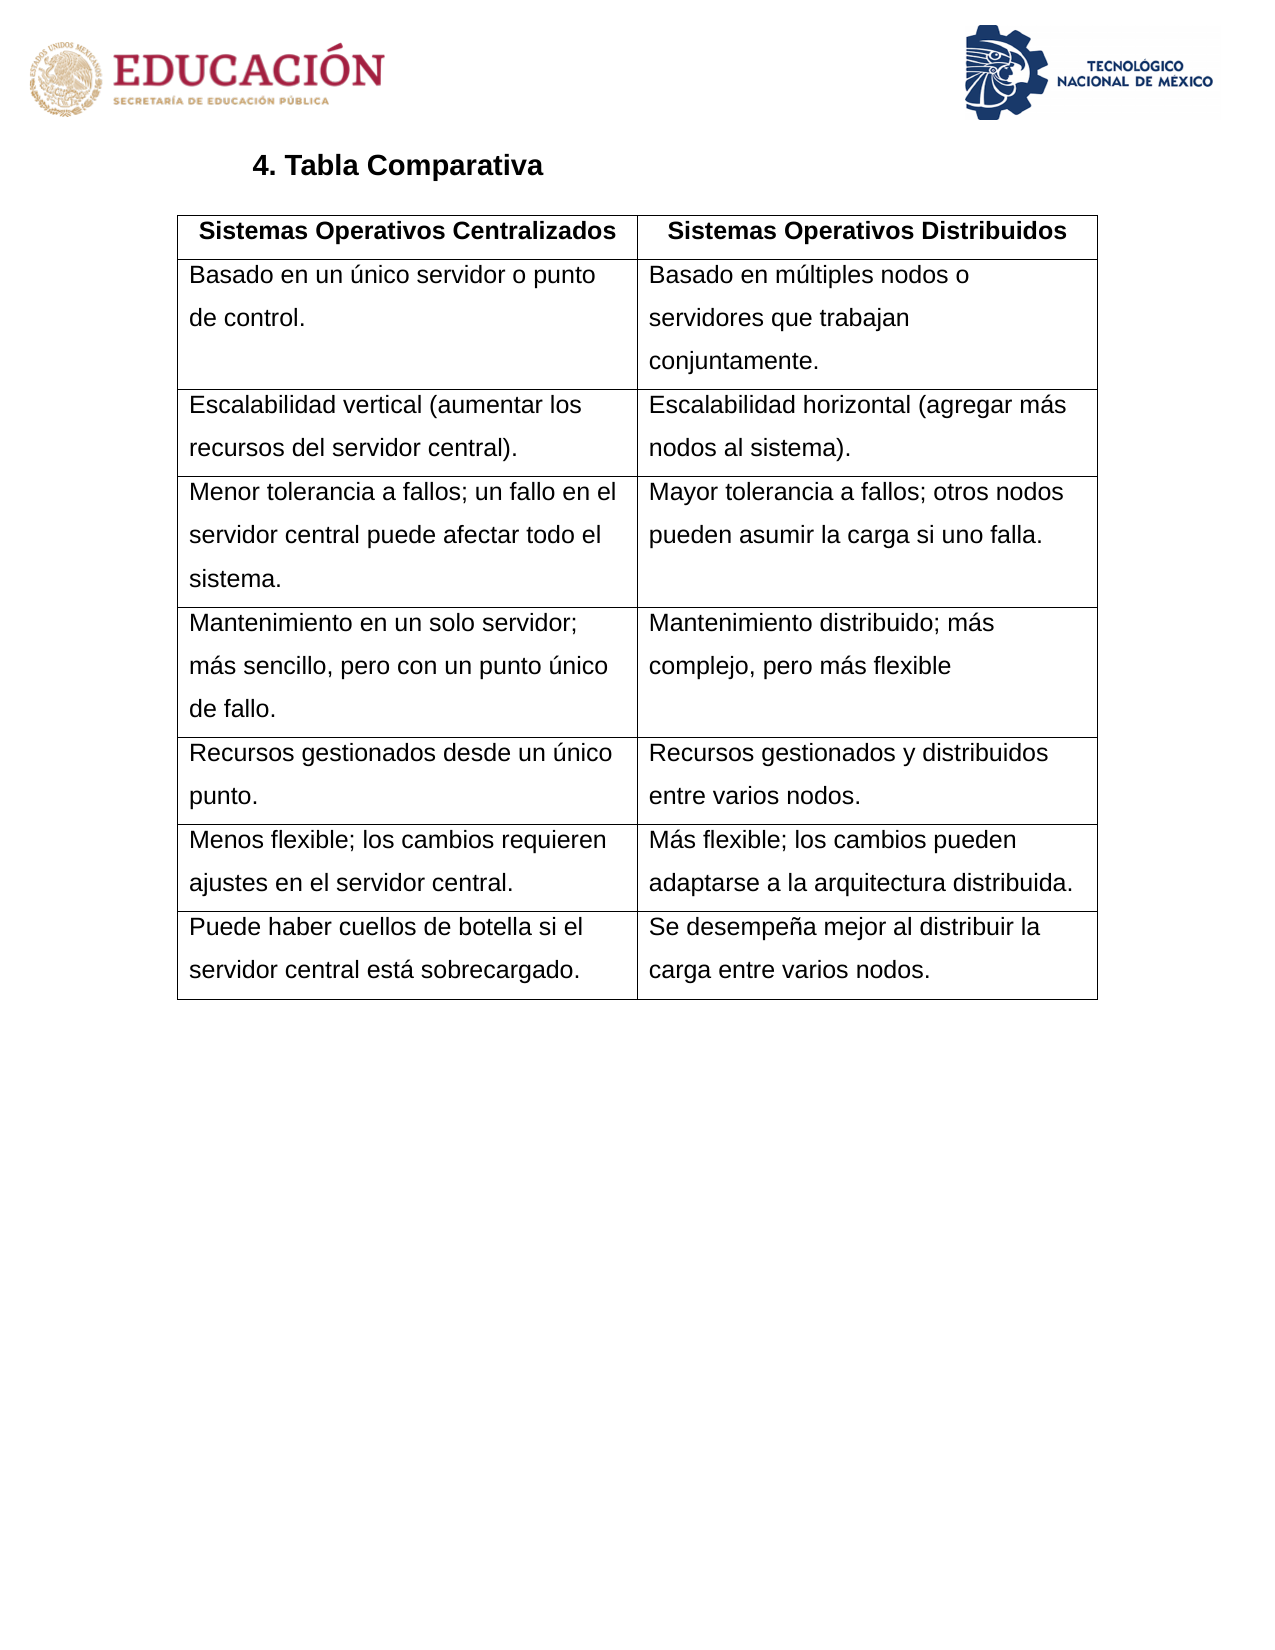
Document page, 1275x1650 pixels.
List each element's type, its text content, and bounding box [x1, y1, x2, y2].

table_cell Se desempeña mejor al distribuir la carga entre varios nodos. [638, 912, 1097, 998]
table_cell Escalabilidad horizontal (agregar más nodos al sistema). [638, 390, 1097, 476]
table_cell Mantenimiento en un solo servidor; más sencillo, pero con un punto único de fallo. [178, 608, 637, 737]
table_cell Más flexible; los cambios pueden adaptarse a la arquitectura distribuida. [638, 825, 1097, 911]
table_header Sistemas Operativos Centralizados [178, 216, 637, 259]
picture [965, 25, 1221, 120]
table_cell Puede haber cuellos de botella si el servidor central está sobrecargado. [178, 912, 637, 998]
table_cell Mayor tolerancia a fallos; otros nodos pueden asumir la carga si uno falla. [638, 477, 1097, 607]
table_cell Mantenimiento distribuido; más complejo, pero más flexible [638, 608, 1097, 737]
table_header Sistemas Operativos Distribuidos [638, 216, 1097, 259]
table_cell Basado en un único servidor o punto de control. [178, 260, 637, 389]
table_cell Recursos gestionados y distribuidos entre varios nodos. [638, 738, 1097, 824]
table_cell Recursos gestionados desde un único punto. [178, 738, 637, 824]
picture [29, 42, 385, 117]
table_cell Menos flexible; los cambios requieren ajustes en el servidor central. [178, 825, 637, 911]
table_cell Escalabilidad vertical (aumentar los recursos del servidor central). [178, 390, 637, 476]
table_cell Basado en múltiples nodos o servidores que trabajan conjuntamente. [638, 260, 1097, 389]
text 4. Tabla Comparativa [177, 148, 1098, 181]
table_cell Menor tolerancia a fallos; un fallo en el servidor central puede afectar todo el sistema. [178, 477, 637, 607]
